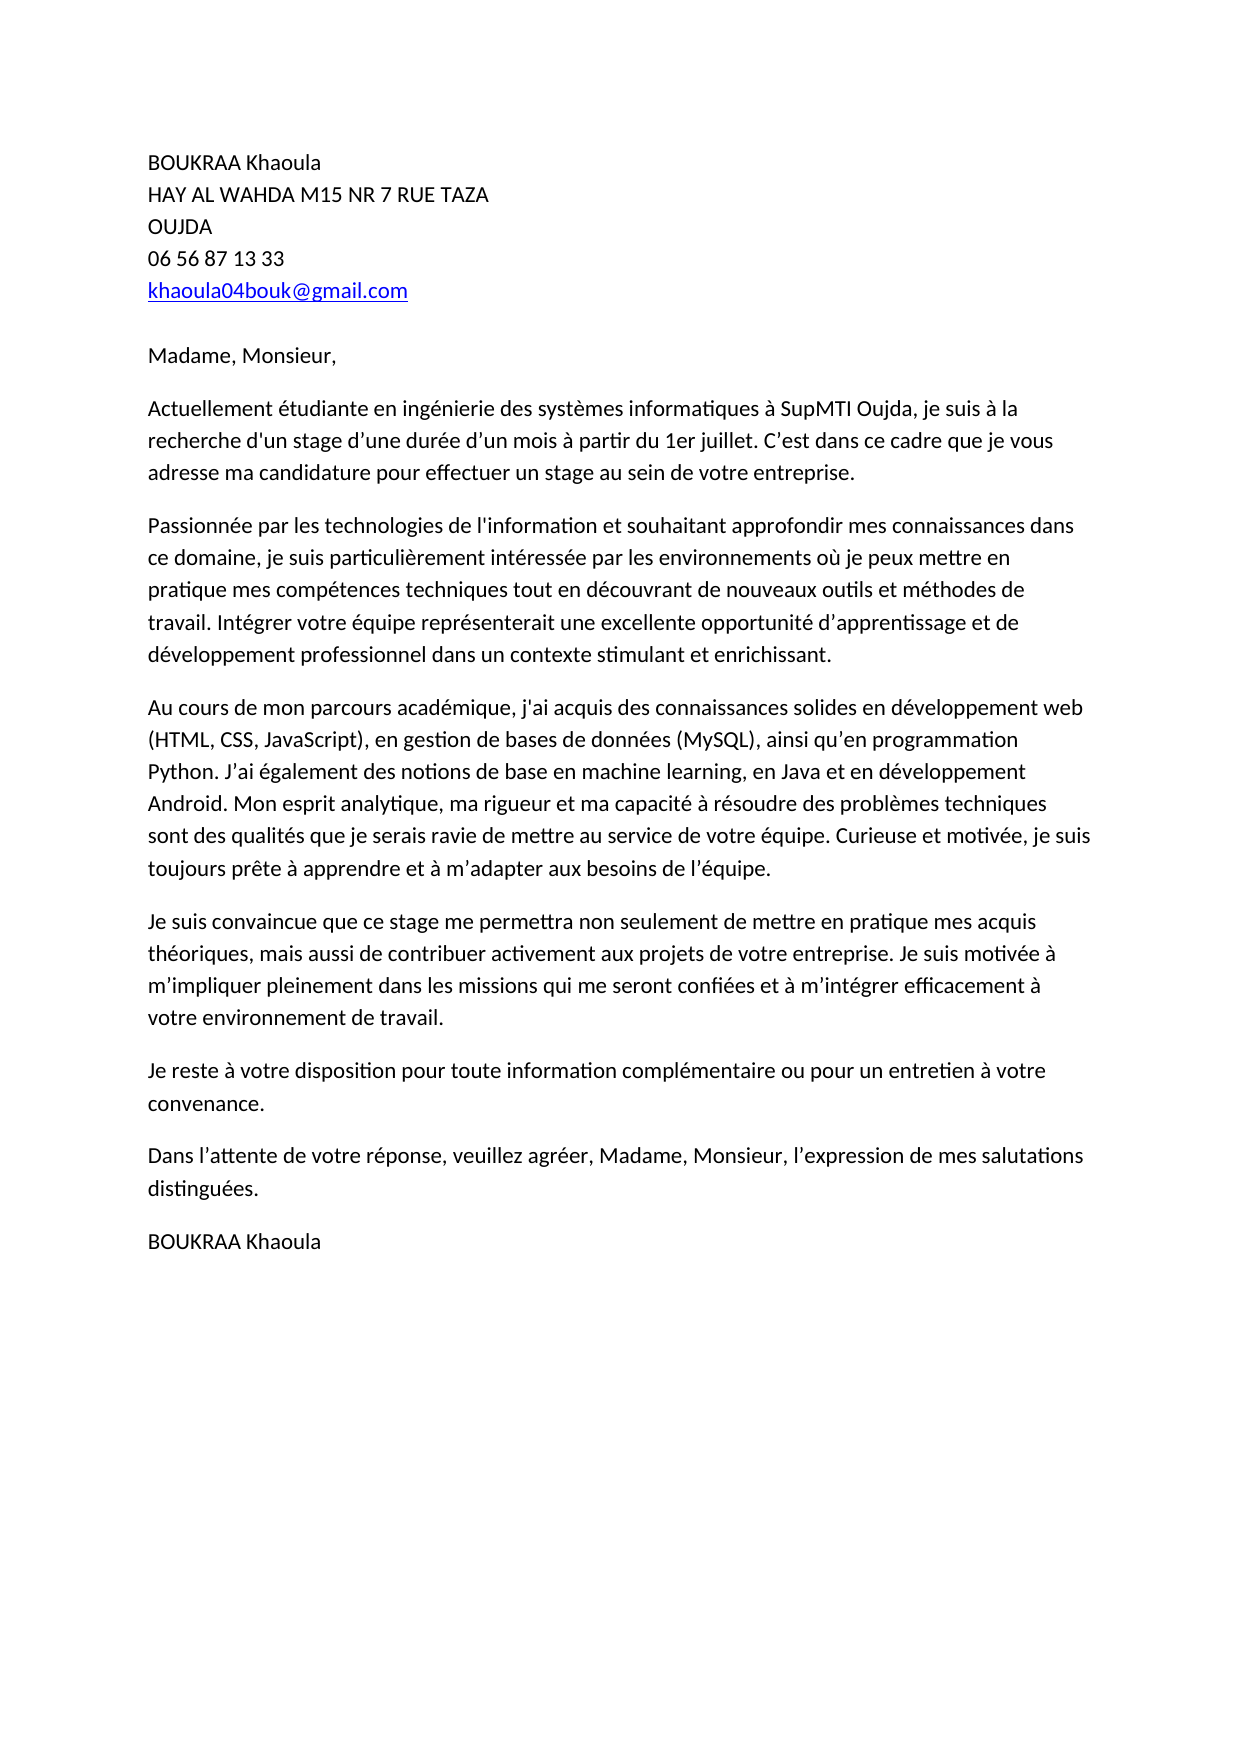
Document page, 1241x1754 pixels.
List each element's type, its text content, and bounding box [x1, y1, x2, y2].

text Madame, Monsieur, [148, 341, 1093, 369]
text HAY AL WAHDA M15 NR 7 RUE TAZA [148, 180, 1093, 208]
text BOUKRAA Khaoula [148, 1227, 1093, 1255]
text Passionnée par les technologies de l'information et souhaitant approfondir mes connaissances dans ce domaine, je suis particulièrement intéressée par les environnements où je peux mettre en pratique mes compétences techniques tout en découvrant de nouveaux outils et méthodes de travail. Intégrer votre équipe représenterait une excellente opportunité d’apprentissage et de développement professionnel dans un contexte stimulant et enrichissant. [148, 511, 1093, 668]
text BOUKRAA Khaoula [148, 148, 1093, 176]
text Je reste à votre disposition pour toute information complémentaire ou pour un entretien à votre convenance. [148, 1056, 1093, 1117]
text Je suis convaincue que ce stage me permettra non seulement de mettre en pratique mes acquis théoriques, mais aussi de contribuer activement aux projets de votre entreprise. Je suis motivée à m’impliquer pleinement dans les missions qui me seront confiées et à m’intégrer efficacement à votre environnement de travail. [148, 907, 1093, 1031]
text 06 56 87 13 33 [148, 244, 1093, 272]
text OUJDA [148, 212, 1093, 240]
text Au cours de mon parcours académique, j'ai acquis des connaissances solides en développement web (HTML, CSS, JavaScript), en gestion de bases de données (MySQL), ainsi qu’en programmation Python. J’ai également des notions de base en machine learning, en Java et en développement Android. Mon esprit analytique, ma rigueur et ma capacité à résoudre des problèmes techniques sont des qualités que je serais ravie de mettre au service de votre équipe. Curieuse et motivée, je suis toujours prête à apprendre et à m’adapter aux besoins de l’équipe. [148, 693, 1093, 882]
text khaoula04bouk@gmail.com [148, 276, 1093, 304]
text Dans l’attente de votre réponse, veuillez agréer, Madame, Monsieur, l’expression de mes salutations distinguées. [148, 1142, 1093, 1202]
text Actuellement étudiante en ingénierie des systèmes informatiques à SupMTI Oujda, je suis à la recherche d'un stage d’une durée d’un mois à partir du 1er juillet. C’est dans ce cadre que je vous adresse ma candidature pour effectuer un stage au sein de votre entreprise. [148, 394, 1093, 486]
